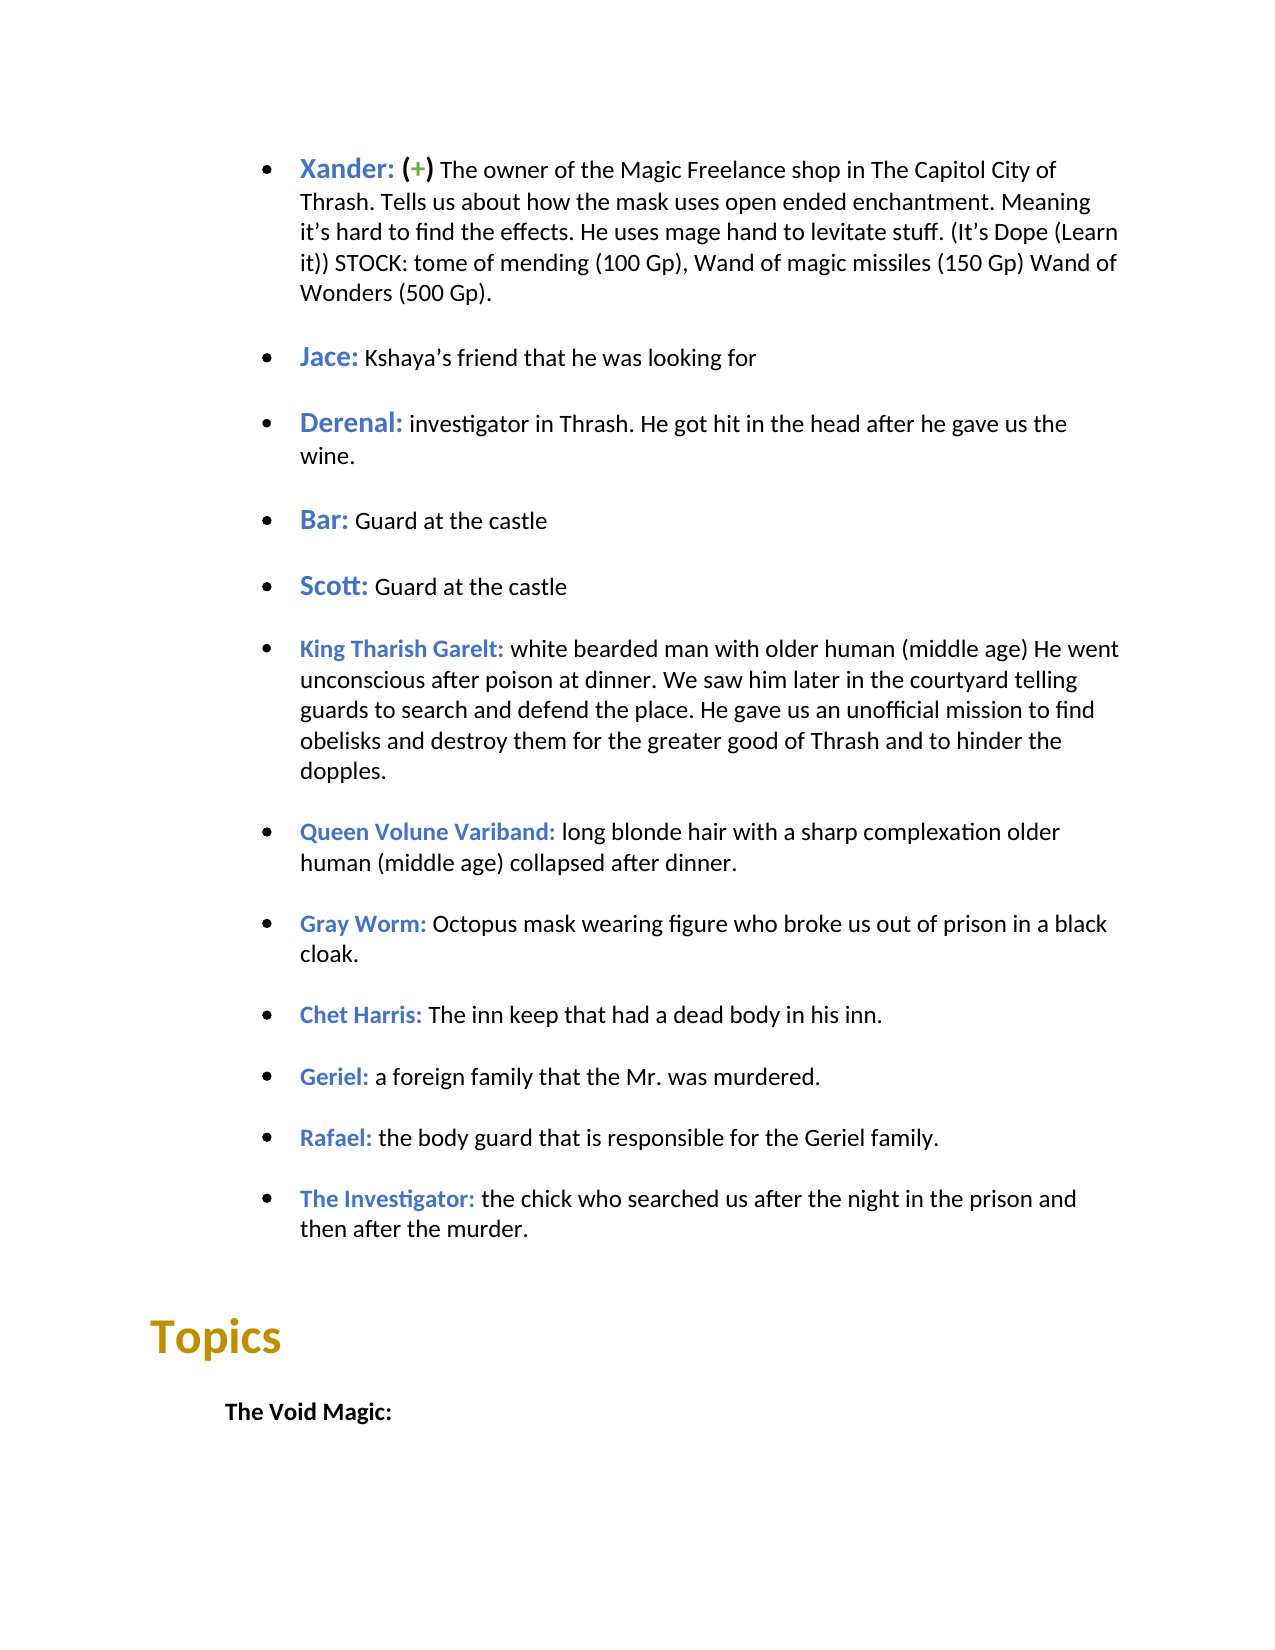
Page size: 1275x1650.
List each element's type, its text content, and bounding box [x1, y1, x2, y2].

text The Void Magic: [150, 1396, 1125, 1427]
list Queen Volune Variband: long blonde hair with a sharp complexation older human (middle age) collapsed after dinner. [262, 816, 1125, 877]
list Gray Worm: Octopus mask wearing figure who broke us out of prison in a black cloak. [262, 908, 1125, 969]
list Geriel: a foreign family that the Mr. was murdered. [262, 1061, 1125, 1091]
list Chet Harris: The inn keep that had a dead body in his inn. [262, 999, 1125, 1030]
list Derenal: investigator in Thrash. He got hit in the head after he gave us the wine. [262, 404, 1125, 471]
list Rafael: the body guard that is responsible for the Geriel family. [262, 1122, 1125, 1152]
list The Investigator: the chick who searched us after the night in the prison and then after the murder. [262, 1183, 1125, 1244]
list Jace: Kshaya’s friend that he was looking for [262, 338, 1125, 374]
list King Tharish Garelt: white bearded man with older human (middle age) He went unconscious after poison at dinner. We saw him later in the courtyard telling guards to search and defend the place. He gave us an unofficial mission to find obelisks and destroy them for the greater good of Thrash and to hinder the dopples. [262, 633, 1125, 786]
text Topics [150, 1305, 1125, 1366]
list Xander: (+) The owner of the Magic Freelance shop in The Capitol City of Thrash. Tells us about how the mask uses open ended enchantment. Meaning it’s hard to find the effects. He uses mage hand to levitate stuff. (It’s Dope (Learn it)) STOCK: tome of mending (100 Gp), Wand of magic missiles (150 Gp) Wand of Wonders (500 Gp). [262, 150, 1125, 308]
list Scott: Guard at the castle [262, 567, 1125, 603]
list Bar: Guard at the castle [262, 501, 1125, 537]
